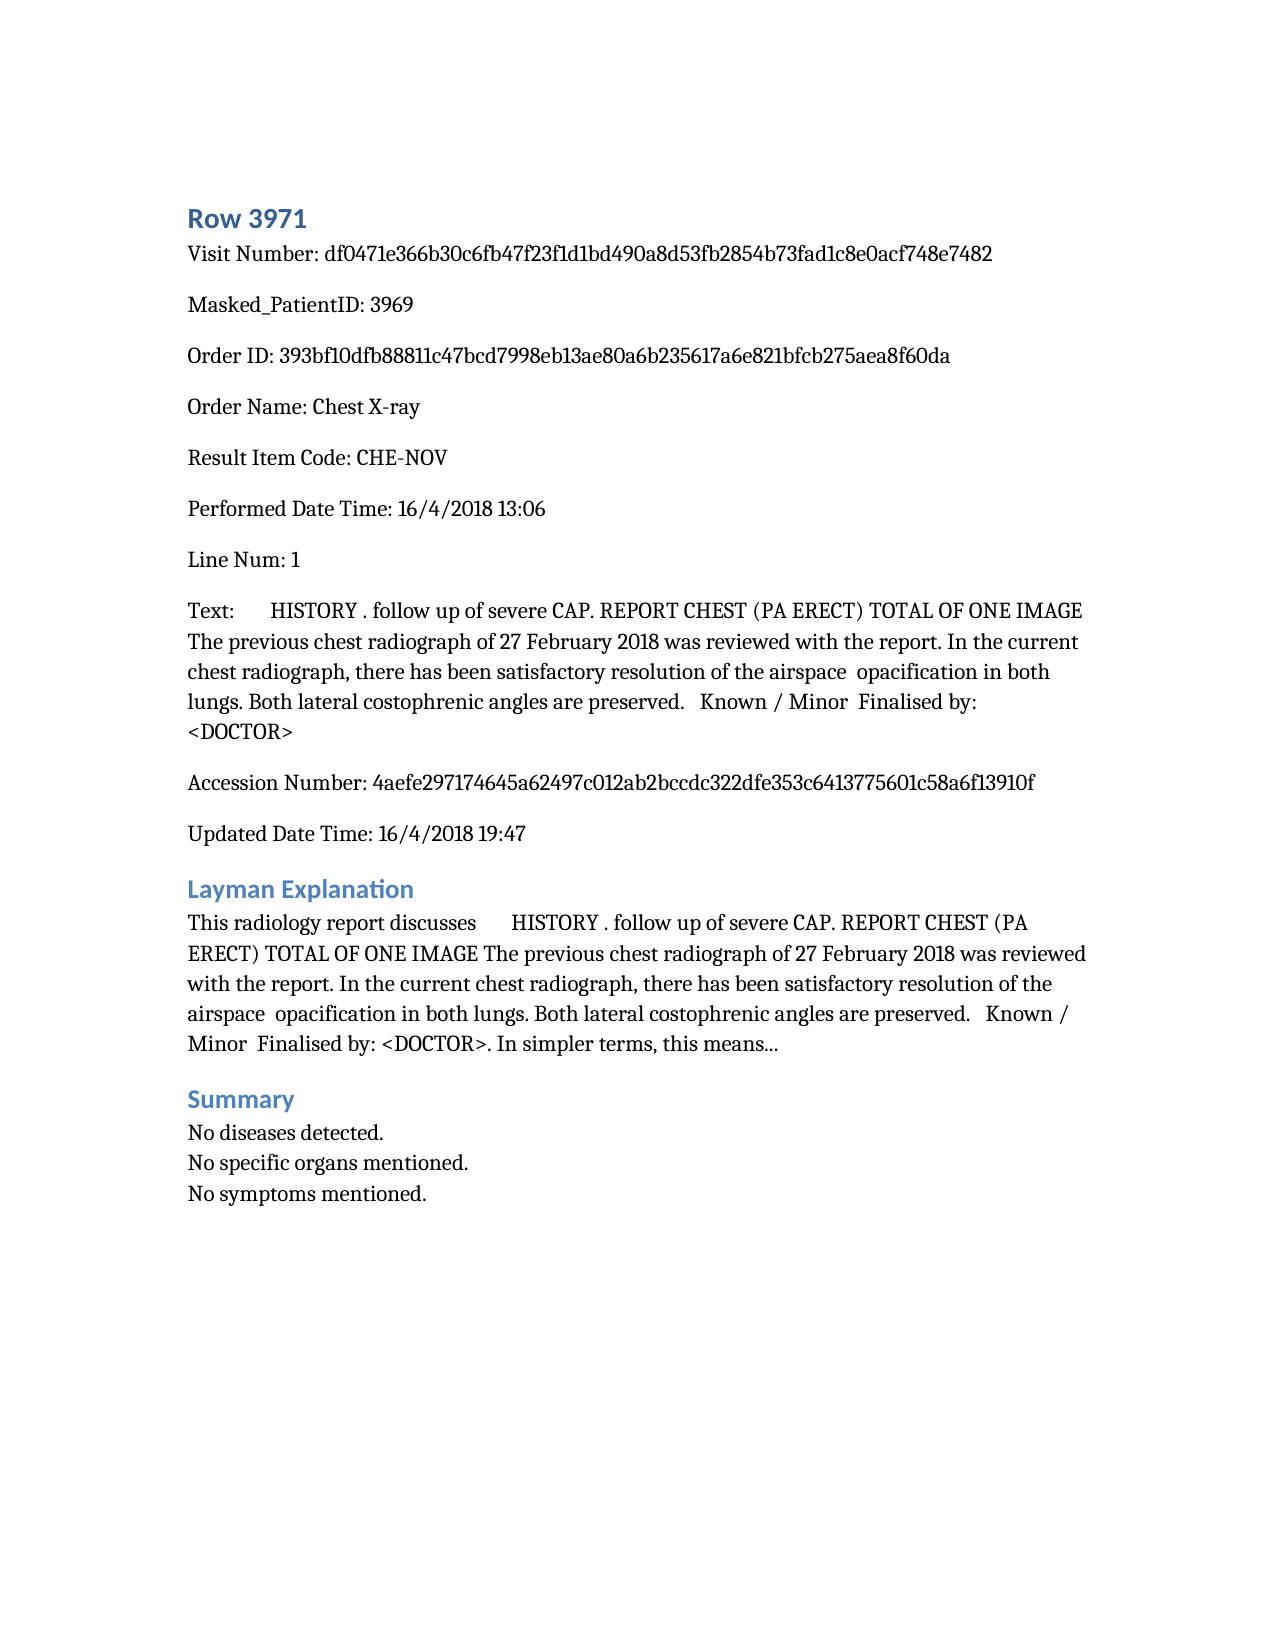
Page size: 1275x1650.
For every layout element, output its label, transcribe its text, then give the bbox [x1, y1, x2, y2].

subtitle Layman Explanation [187, 872, 1087, 905]
text Line Num: 1 [187, 547, 1087, 573]
subtitle Row 3971 [187, 200, 1087, 236]
text No diseases detected. No specific organs mentioned. No symptoms mentioned. [187, 1120, 1087, 1207]
text Result Item Code: CHE-NOV [187, 445, 1087, 471]
text This radiology report discusses HISTORY . follow up of severe CAP. REPORT CHEST (PA ERECT) TOTAL OF ONE IMAGE The previous chest radiograph of 27 February 2018 was reviewed with the report. In the current chest radiograph, there has been satisfactory resolution of the airspace opacification in both lungs. Both lateral costophrenic angles are preserved. Known / Minor Finalised by: <DOCTOR>. In simpler terms, this means... [187, 910, 1087, 1057]
text Masked_PatientID: 3969 [187, 292, 1087, 318]
text Updated Date Time: 16/4/2018 19:47 [187, 821, 1087, 847]
text Accession Number: 4aefe297174645a62497c012ab2bccdc322dfe353c6413775601c58a6f13910f [187, 770, 1087, 796]
text Visit Number: df0471e366b30c6fb47f23f1d1bd490a8d53fb2854b73fad1c8e0acf748e7482 [187, 241, 1087, 267]
text Performed Date Time: 16/4/2018 13:06 [187, 496, 1087, 522]
text Text: HISTORY . follow up of severe CAP. REPORT CHEST (PA ERECT) TOTAL OF ONE IMAGE The previous chest radiograph of 27 February 2018 was reviewed with the report. In the current chest radiograph, there has been satisfactory resolution of the airspace opacification in both lungs. Both lateral costophrenic angles are preserved. Known / Minor Finalised by: <DOCTOR> [187, 598, 1087, 745]
text Order Name: Chest X-ray [187, 394, 1087, 420]
text Order ID: 393bf10dfb88811c47bcd7998eb13ae80a6b235617a6e821bfcb275aea8f60da [187, 343, 1087, 369]
subtitle Summary [187, 1082, 1087, 1115]
